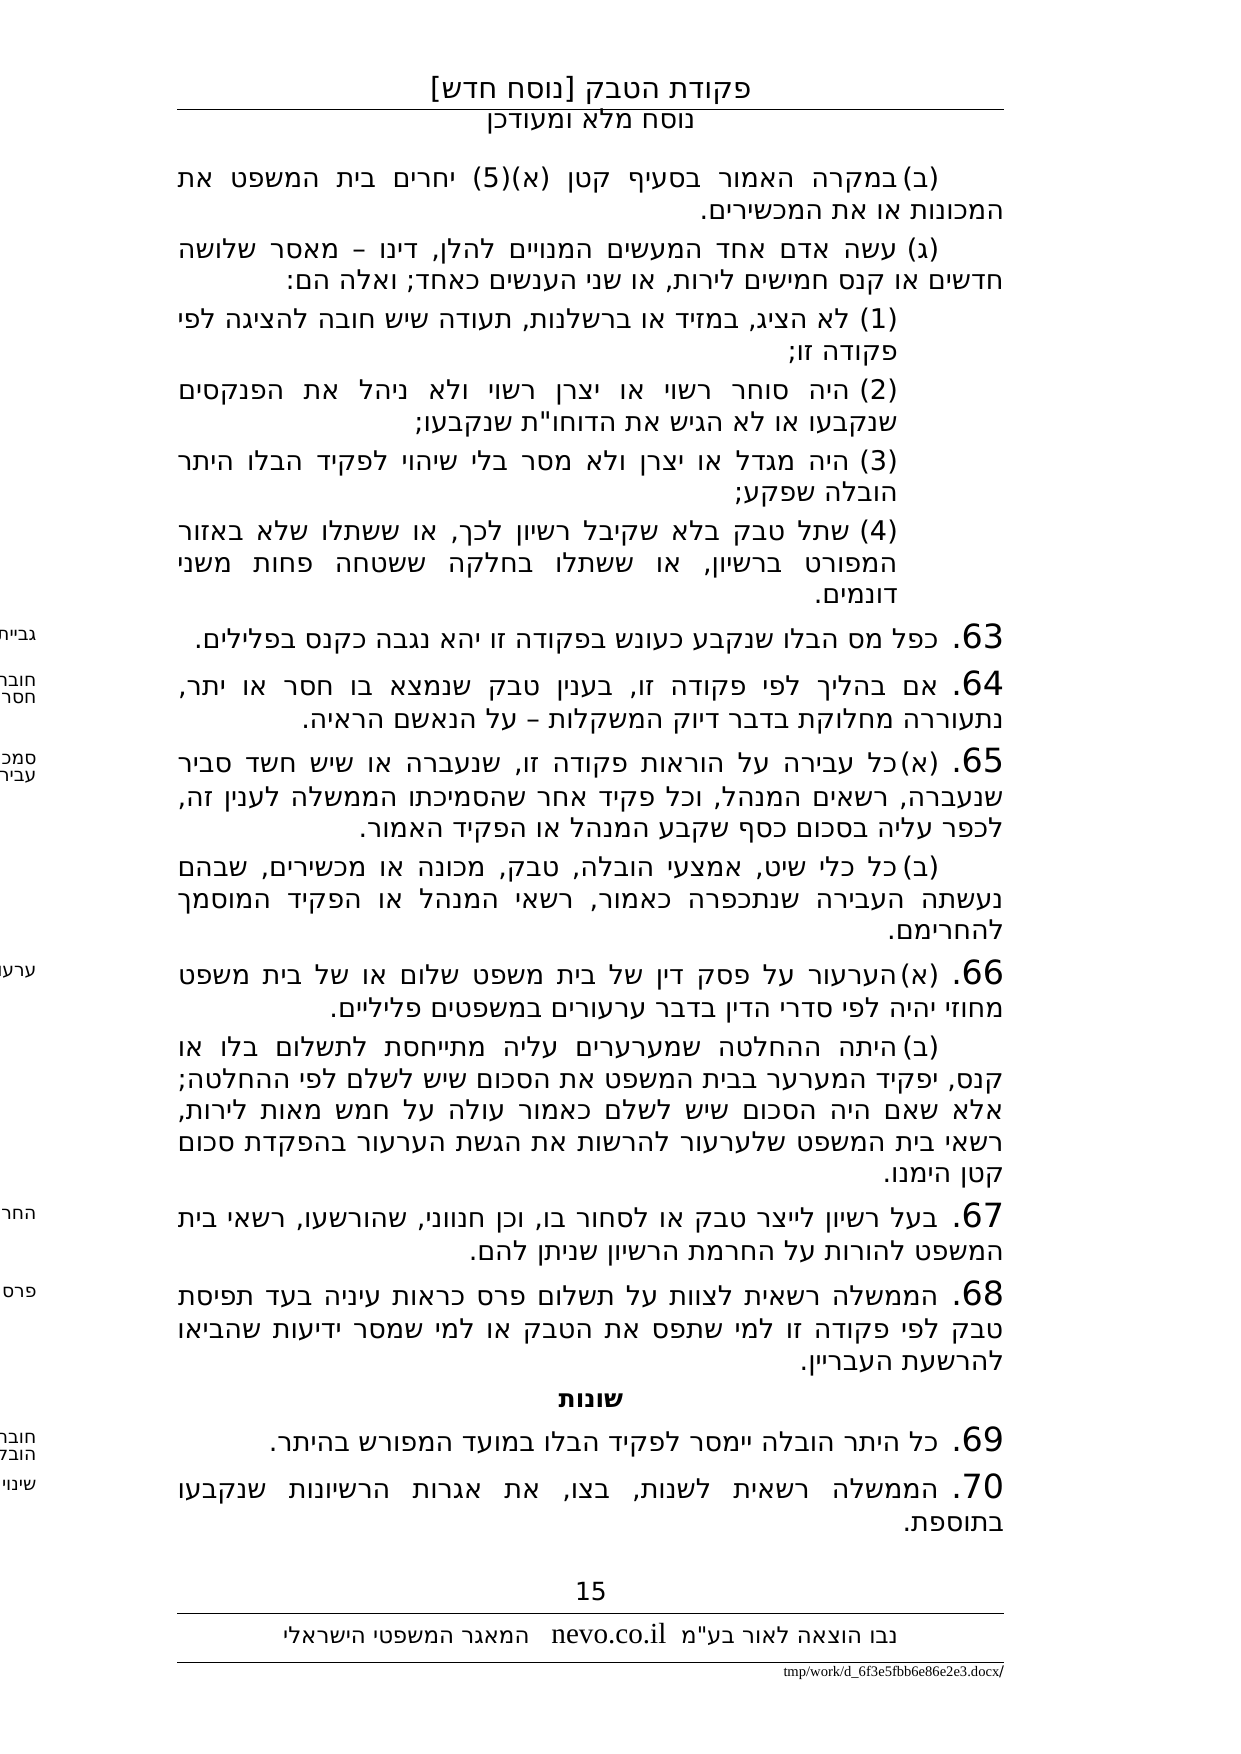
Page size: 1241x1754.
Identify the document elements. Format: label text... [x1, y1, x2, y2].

text 66. (א) הערעור על פסק דין של בית משפט שלום או של בית משפט מחוזי יהיה לפי סדרי הדין בדבר ערעורים במשפטים פליליים. [177, 954, 1004, 1024]
text (ב) במקרה האמור בסעיף קטן (א)(5) יחרים בית המשפט את המכונות או את המכשירים. [177, 162, 1004, 226]
text 63. כפל מס הבלו שנקבע כעונש בפקודה זו יהא נגבה כקנס בפלילים. [177, 618, 1004, 657]
text (2) היה סוחר רשוי או יצרן רשוי ולא ניהל את הפנקסים שנקבעו או לא הגיש את הדוחו"ת שנקבעו; [177, 374, 898, 437]
text 64. אם בהליך לפי פקודה זו, בענין טבק שנמצא בו חסר או יתר, נתעוררה מחלוקת בדבר דיוק המשקלות – על הנאשם הראיה. [177, 664, 1004, 734]
text (4) שתל טבק בלא שקיבל רשיון לכך, או ששתלו שלא באזור המפורט ברשיון, או ששתלו בחלקה ששטחה פחות משני דונמים. [177, 516, 898, 610]
text 70. הממשלה רשאית לשנות, בצו, את אגרות הרשיונות שנקבעו בתוספת. [177, 1467, 1004, 1538]
text (ב) היתה ההחלטה שמערערים עליה מתייחסת לתשלום בלו או קנס, יפקיד המערער בבית המשפט את הסכום שיש לשלם לפי ההחלטה; אלא שאם היה הסכום שיש לשלם כאמור עולה על חמש מאות לירות, רשאי בית המשפט שלערעור להרשות את הגשת הערעור בהפקדת סכום קטן הימנו. [177, 1032, 1004, 1189]
text (ג) עשה אדם אחד המעשים המנויים להלן, דינו – מאסר שלושה חדשים או קנס חמישים לירות, או שני הענשים כאחד; ואלה הם: [177, 233, 1004, 296]
text (3) היה מגדל או יצרן ולא מסר בלי שיהוי לפקיד הבלו היתר הובלה שפקע; [177, 445, 898, 508]
text שונות [177, 1384, 1004, 1413]
text 67. בעל רשיון לייצר טבק או לסחור בו, וכן חנווני, שהורשעו, רשאי בית המשפט להורות על החרמת הרשיון שניתן להם. [177, 1197, 1004, 1267]
text 69. כל היתר הובלה יימסר לפקיד הבלו במועד המפורש בהיתר. [177, 1421, 1004, 1460]
text (ב) כל כלי שיט, אמצעי הובלה, טבק, מכונה או מכשירים, שבהם נעשתה העבירה שנתכפרה כאמור, רשאי המנהל או הפקיד המוסמך להחרימם. [177, 851, 1004, 946]
text 68. הממשלה רשאית לצוות על תשלום פרס כראות עיניה בעד תפיסת טבק לפי פקודה זו למי שתפס את הטבק או למי שמסר ידיעות שהביאו להרשעת העבריין. [177, 1275, 1004, 1377]
text 65. (א) כל עבירה על הוראות פקודה זו, שנעברה או שיש חשד סביר שנעברה, רשאים המנהל, וכל פקיד אחר שהסמיכתו הממשלה לענין זה, לכפר עליה בסכום כסף שקבע המנהל או הפקיד האמור. [177, 742, 1004, 844]
text (1) לא הציג, במזיד או ברשלנות, תעודה שיש חובה להציגה לפי פקודה זו; [177, 304, 898, 367]
